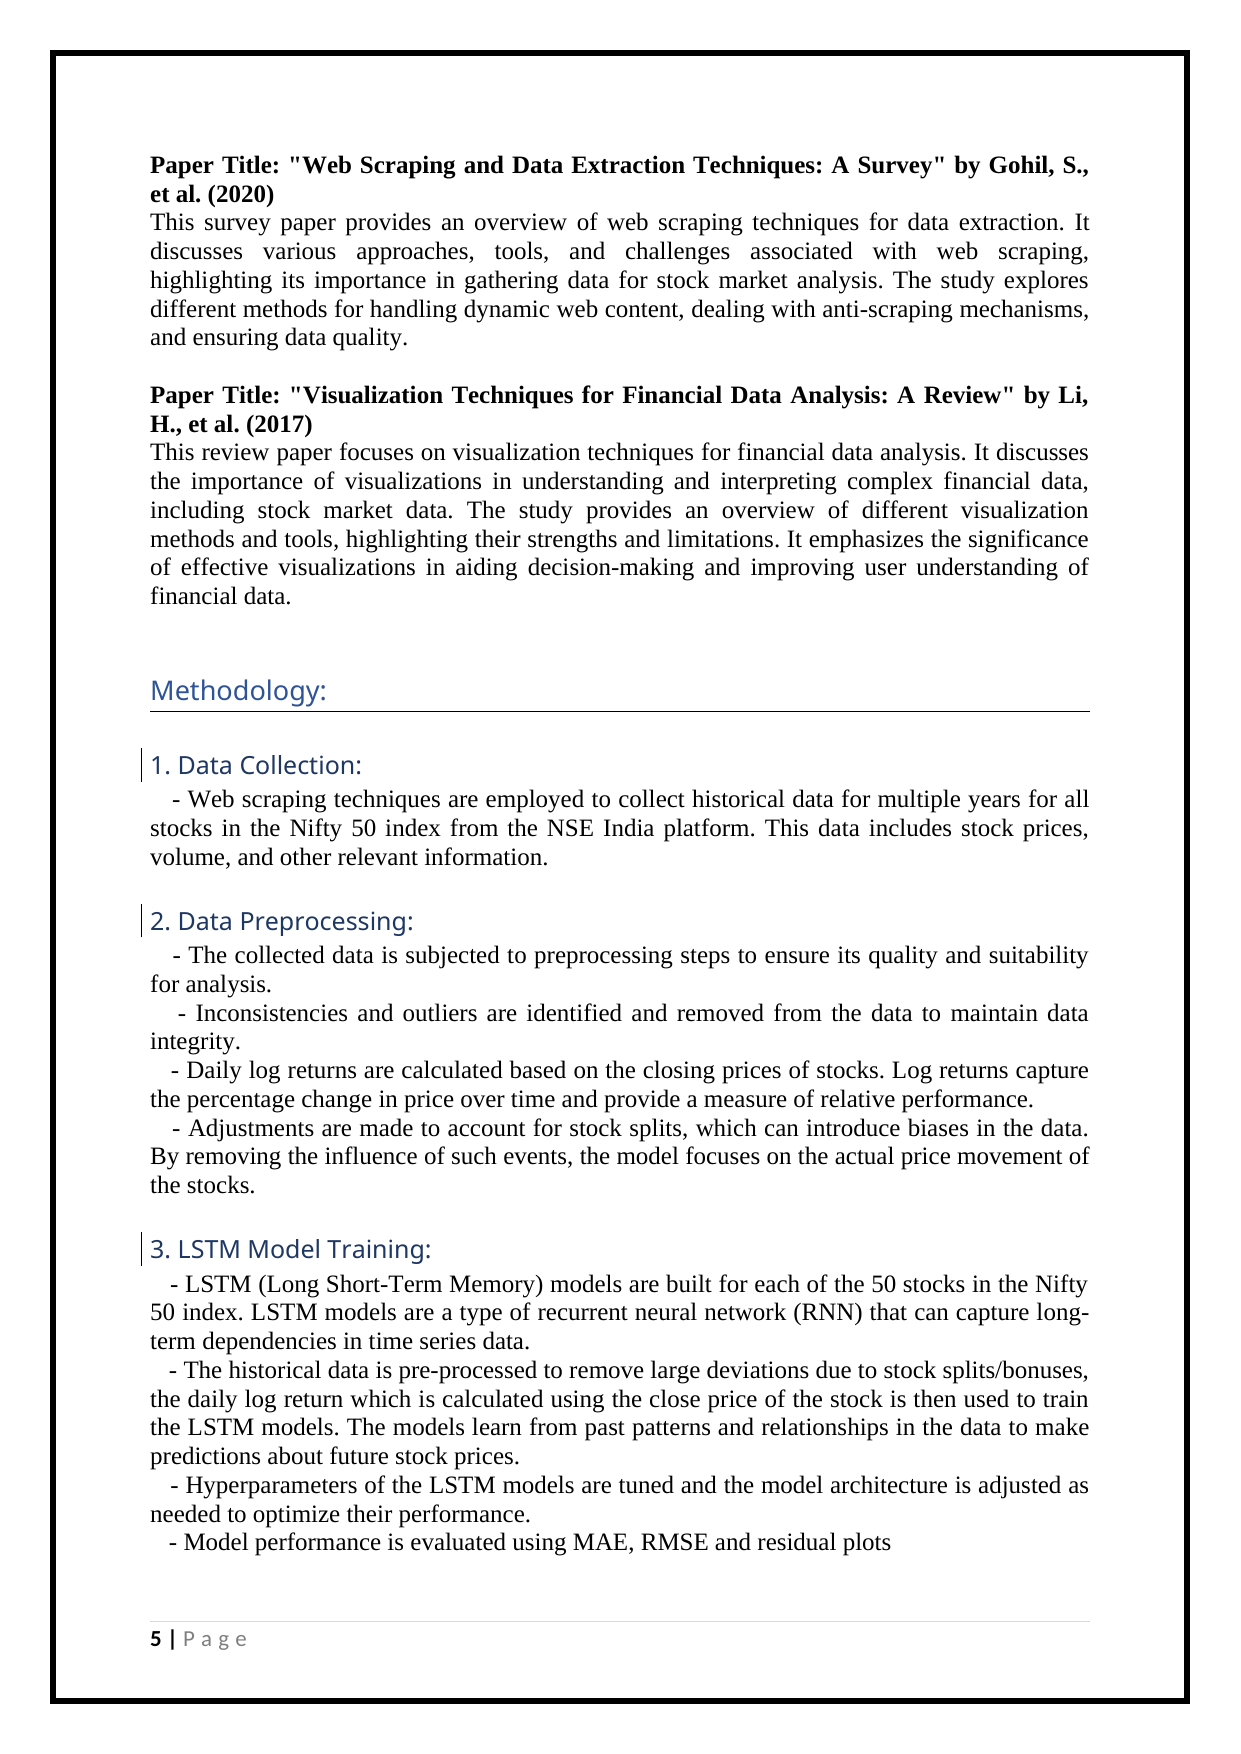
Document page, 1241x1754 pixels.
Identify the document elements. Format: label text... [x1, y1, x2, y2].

subtitle 2. Data Preprocessing: [141, 903, 1090, 937]
text - Adjustments are made to account for stock splits, which can introduce biases in the data. By removing the influence of such events, the model focuses on the actual price movement of the stocks. [150, 1113, 1090, 1199]
text - Web scraping techniques are employed to collect historical data for multiple years for all stocks in the Nifty 50 index from the NSE India platform. This data includes stock prices, volume, and other relevant information. [150, 784, 1090, 871]
text - Model performance is evaluated using MAE, RMSE and residual plots [150, 1527, 1090, 1556]
text This review paper focuses on visualization techniques for financial data analysis. It discusses the importance of visualizations in understanding and interpreting complex financial data, including stock market data. The study provides an overview of different visualization methods and tools, highlighting their strengths and limitations. It emphasizes the significance of effective visualizations in aiding decision-making and improving user understanding of financial data. [150, 437, 1090, 610]
subtitle 1. Data Collection: [141, 747, 1090, 782]
text - Hyperparameters of the LSTM models are tuned and the model architecture is adjusted as needed to optimize their performance. [150, 1470, 1090, 1527]
text This survey paper provides an overview of web scraping techniques for data extraction. It discusses various approaches, tools, and challenges associated with web scraping, highlighting its importance in gathering data for stock market analysis. The study explores different methods for handling dynamic web content, dealing with anti-scraping mechanisms, and ensuring data quality. [150, 207, 1090, 351]
text - LSTM (Long Short-Term Memory) models are built for each of the 50 stocks in the Nifty 50 index. LSTM models are a type of recurrent neural network (RNN) that can capture long-term dependencies in time series data. [150, 1269, 1090, 1355]
text - Daily log returns are calculated based on the closing prices of stocks. Log returns capture the percentage change in price over time and provide a measure of relative performance. [150, 1055, 1090, 1113]
subtitle 3. LSTM Model Training: [142, 1232, 1090, 1266]
text - The historical data is pre-processed to remove large deviations due to stock splits/bonuses, the daily log return which is calculated using the close price of the stock is then used to train the LSTM models. The models learn from past patterns and relationships in the data to make predictions about future stock prices. [150, 1355, 1090, 1470]
text Paper Title: "Web Scraping and Data Extraction Techniques: A Survey" by Gohil, S., et al. (2020) [150, 150, 1090, 207]
text Paper Title: "Visualization Techniques for Financial Data Analysis: A Review" by Li, H., et al. (2017) [150, 380, 1090, 437]
text - Inconsistencies and outliers are identified and removed from the data to maintain data integrity. [150, 998, 1090, 1055]
subtitle Methodology: [150, 672, 1090, 711]
text - The collected data is subjected to preprocessing steps to ensure its quality and suitability for analysis. [150, 940, 1090, 998]
